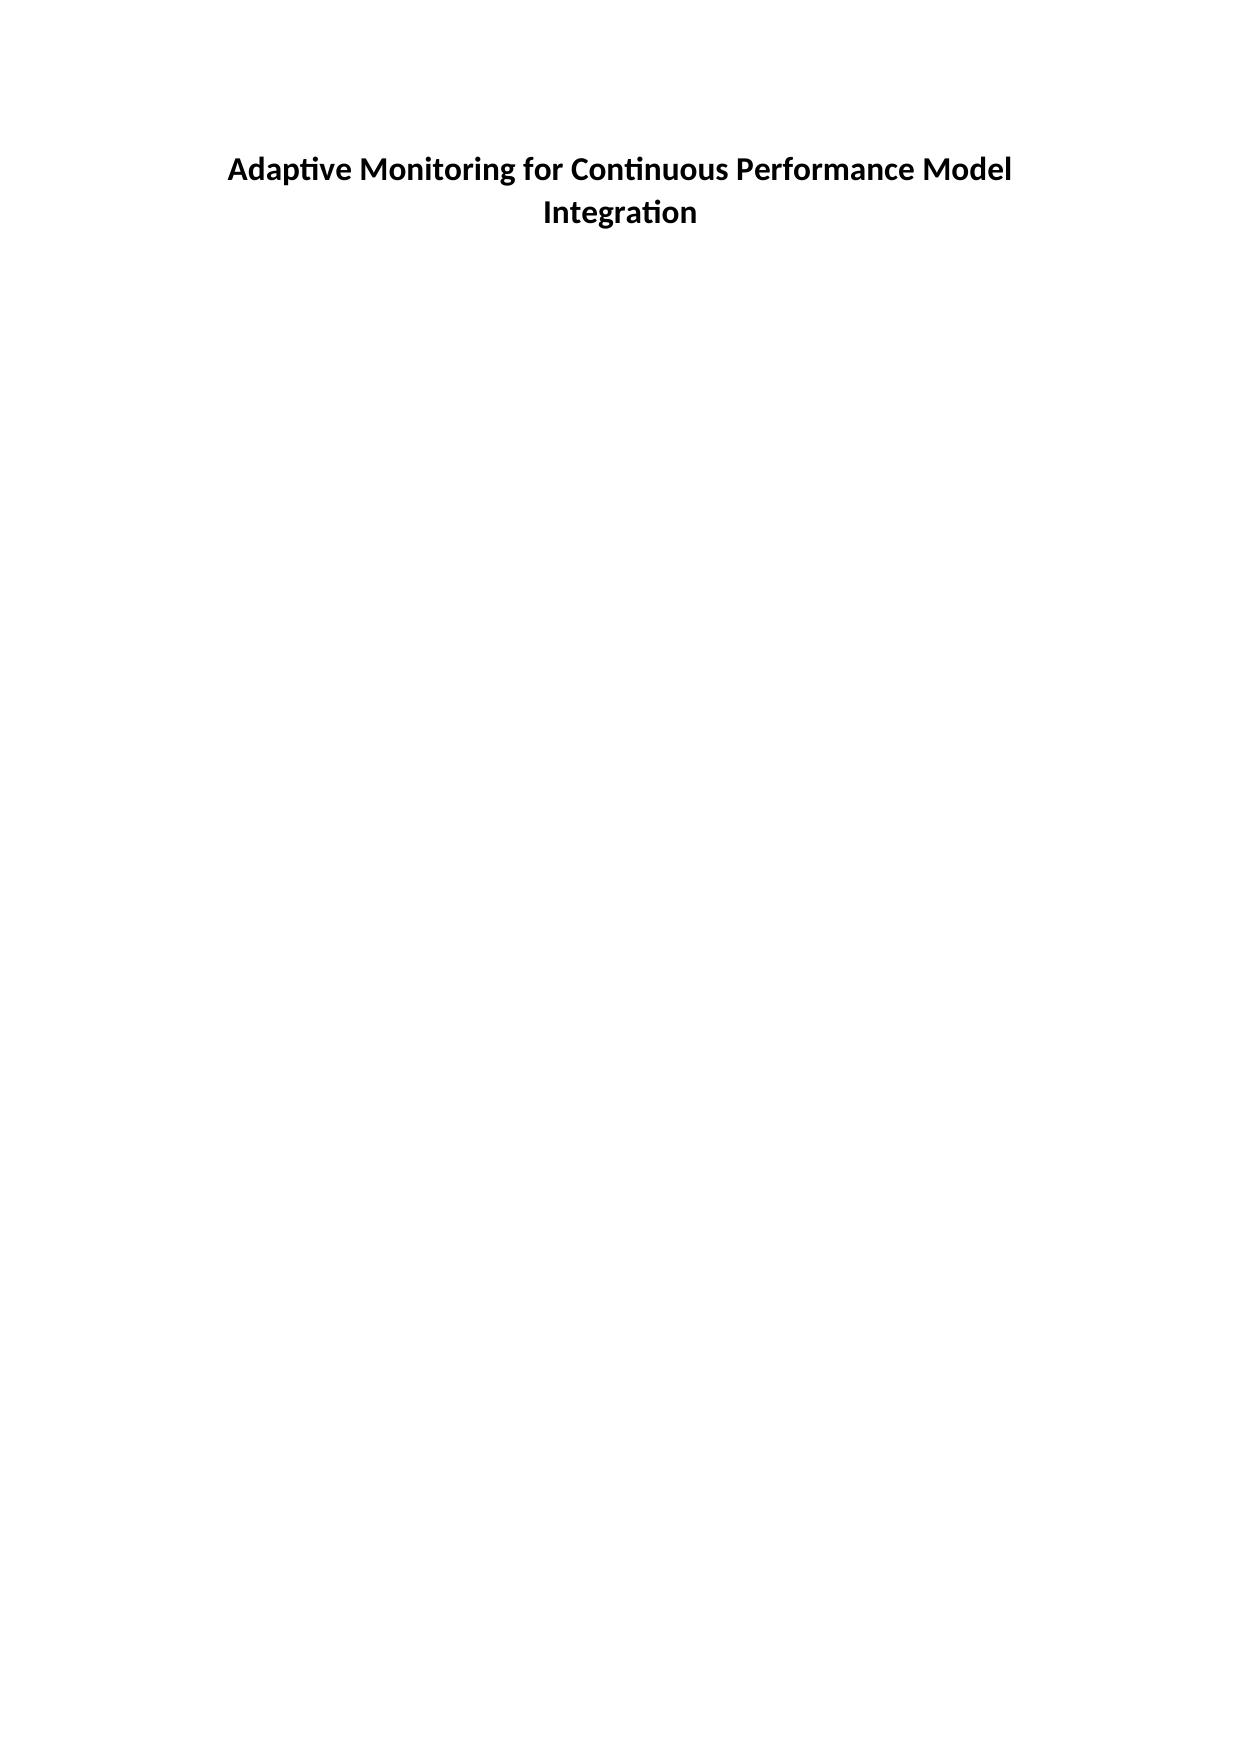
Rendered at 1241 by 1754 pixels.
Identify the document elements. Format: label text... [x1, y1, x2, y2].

text Adaptive Monitoring for Continuous Performance Model Integration [148, 148, 1093, 232]
